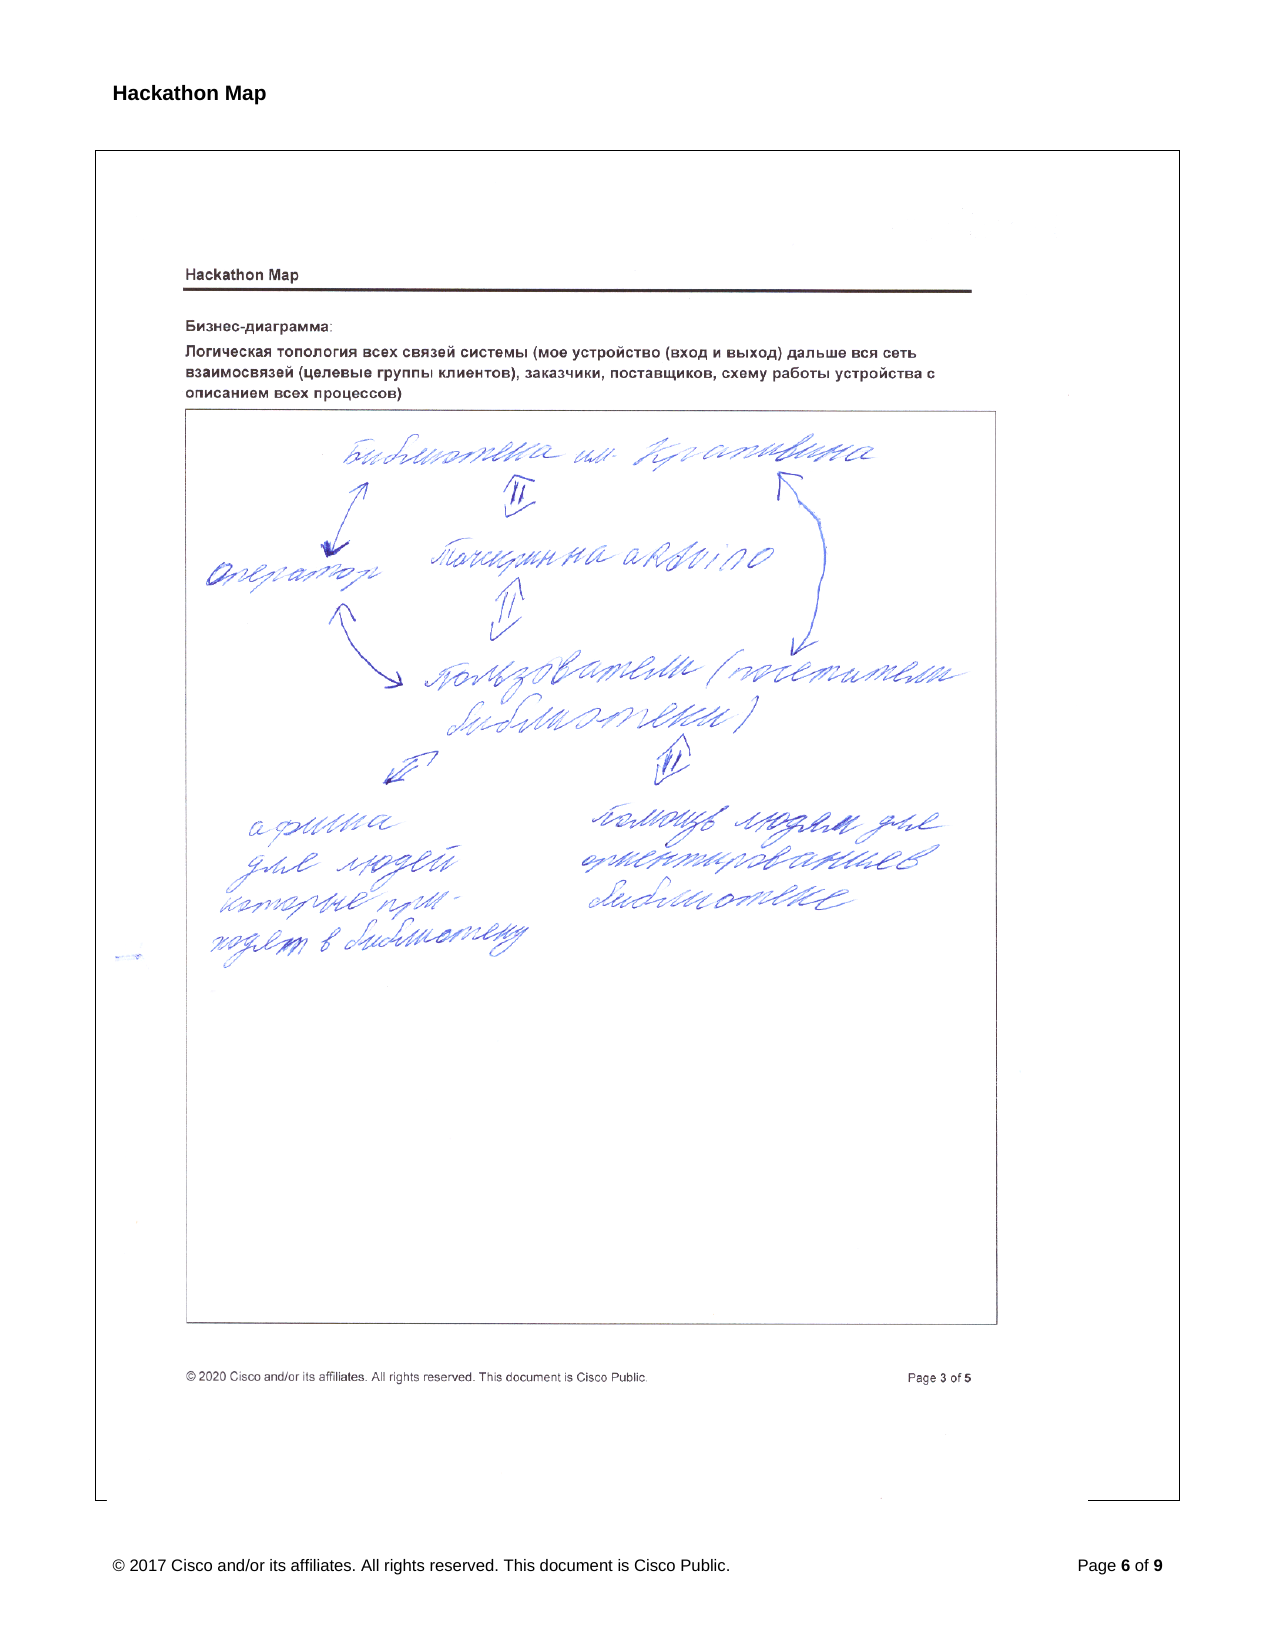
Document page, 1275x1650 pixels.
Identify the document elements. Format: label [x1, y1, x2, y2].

picture [106, 157, 1088, 1501]
table_header [96, 151, 1179, 1500]
